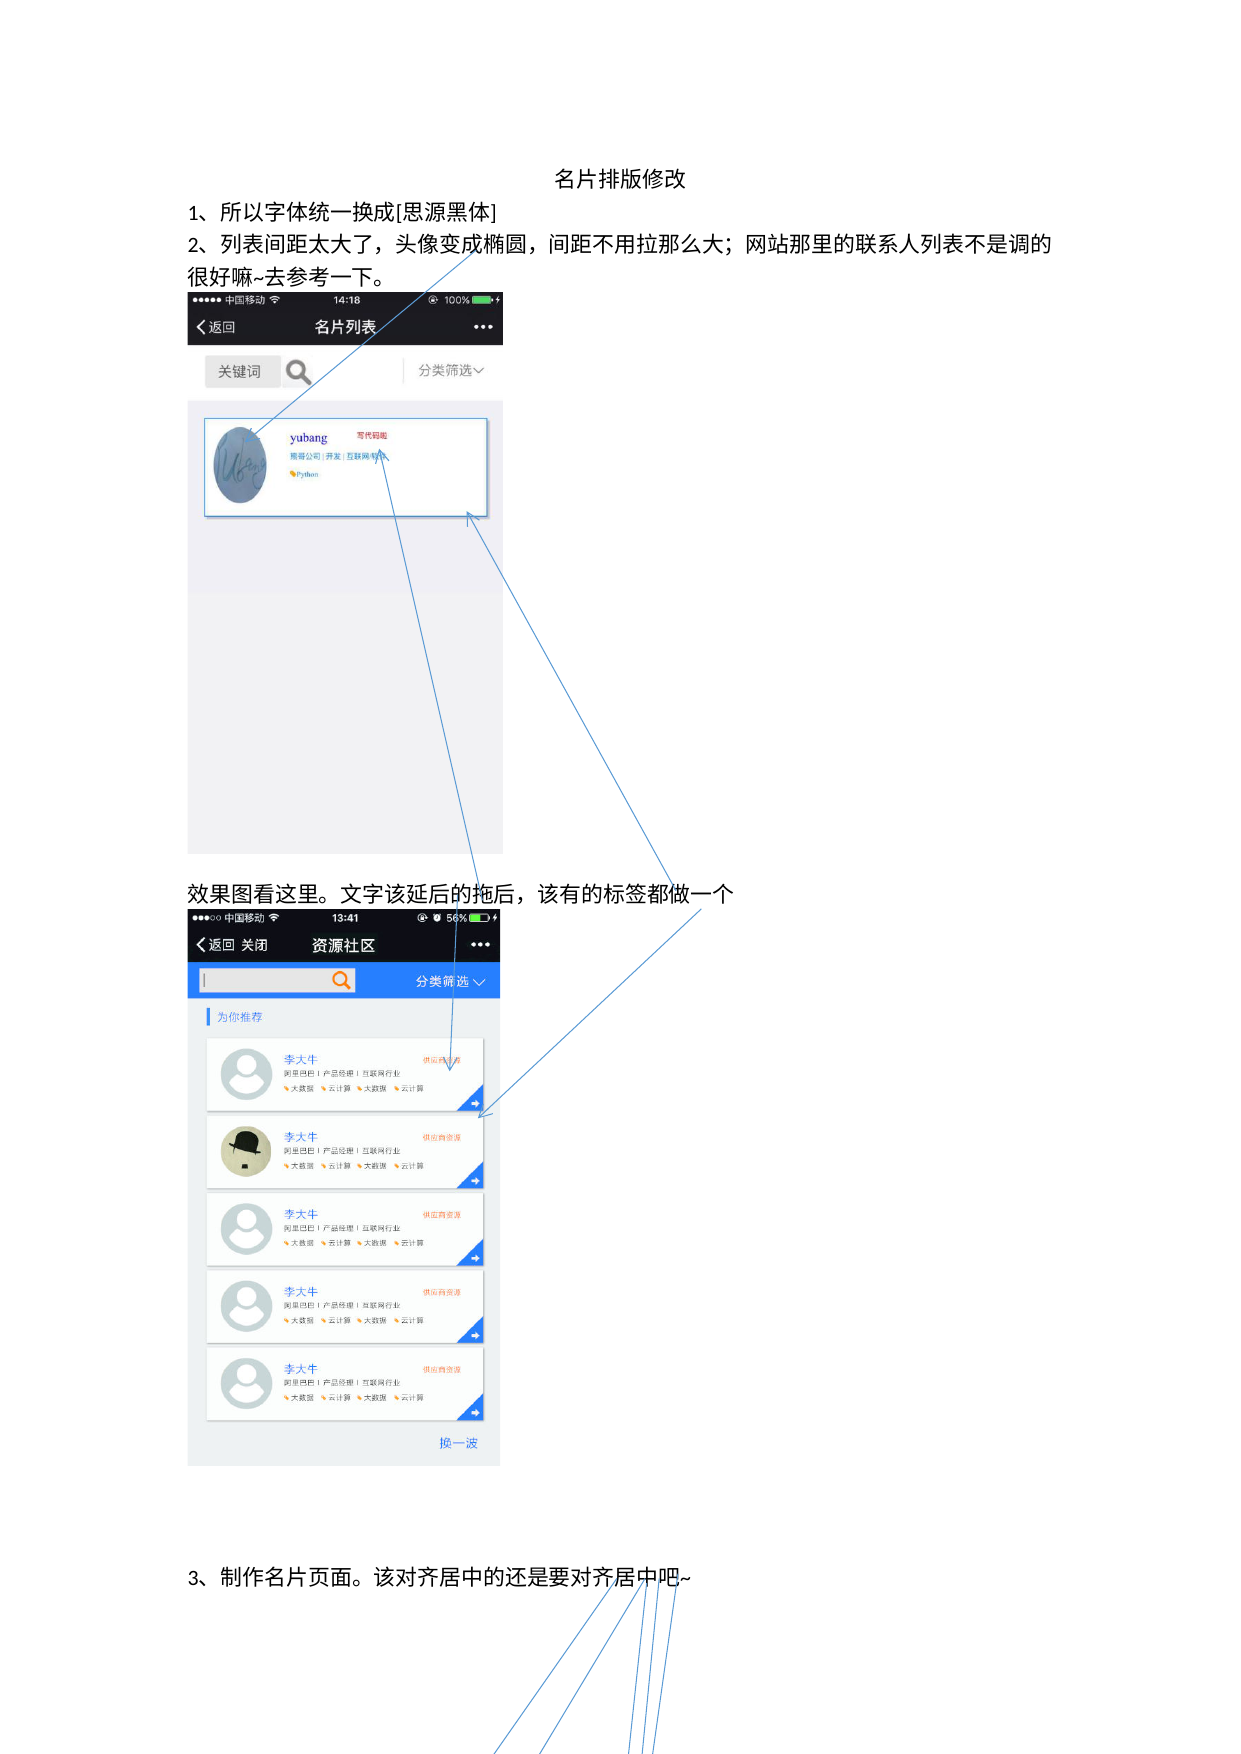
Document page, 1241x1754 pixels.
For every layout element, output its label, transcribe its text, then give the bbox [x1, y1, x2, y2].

picture [187, 909, 501, 1466]
text 名片排版修改 [187, 162, 1053, 194]
list 制作名片页面。该对齐居中的还是要对齐居中吧~ [187, 1559, 1053, 1592]
text 效果图看这里。文字该延后的拖后，该有的标签都做一个 [187, 877, 1053, 909]
picture [187, 292, 503, 854]
text 1、所以字体统一换成[思源黑体] [187, 194, 1053, 227]
text 2、列表间距太大了，头像变成椭圆，间距不用拉那么大；网站那里的联系人列表不是调的很好嘛~去参考一下。 [187, 227, 1053, 292]
